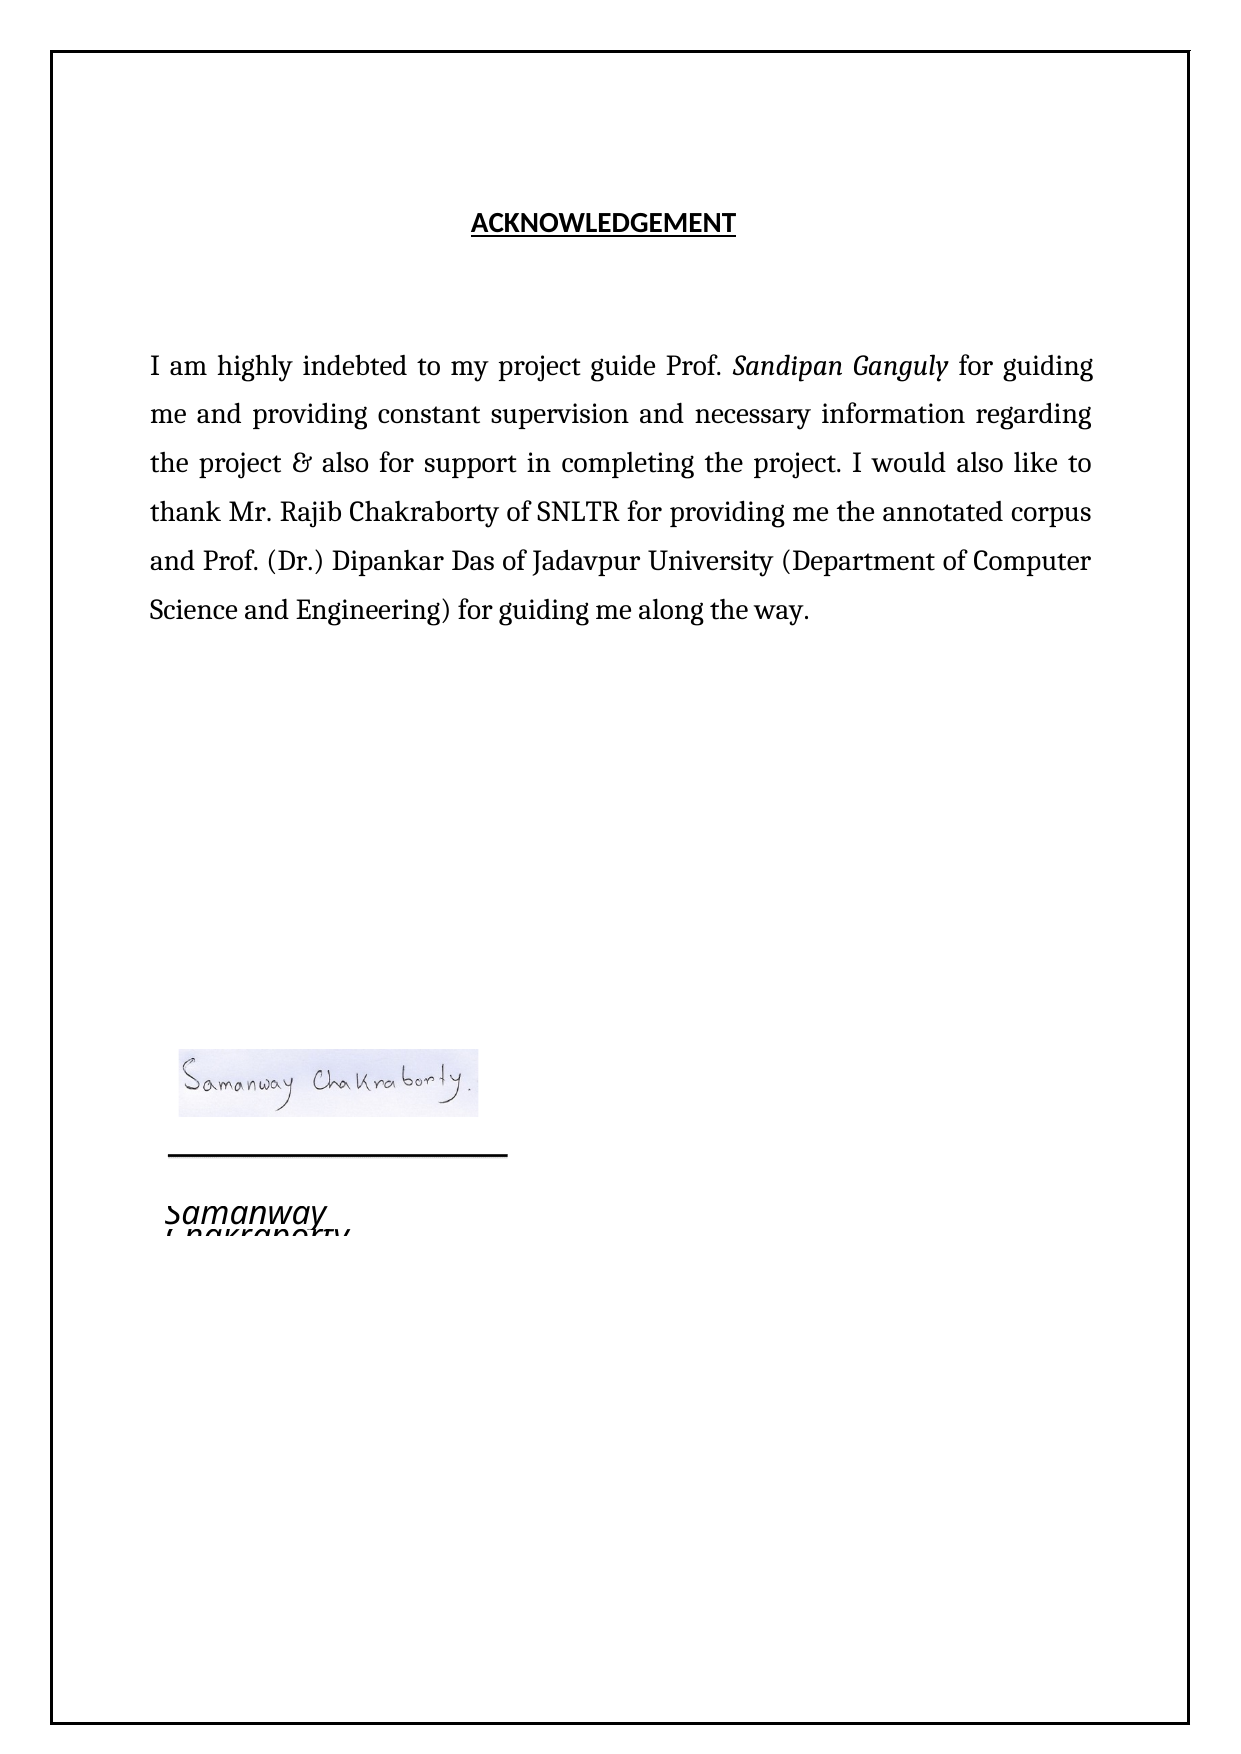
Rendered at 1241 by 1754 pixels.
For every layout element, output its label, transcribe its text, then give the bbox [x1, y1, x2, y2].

text ACKNOWLEDGEMENT [437, 204, 1066, 240]
text I am highly indebted to my project guide Prof. Sandipan Ganguly for guiding me and providing constant supervision and necessary information regarding the project & also for support in completing the project. I would also like to thank Mr. Rajib Chakraborty of SNLTR for providing me the annotated corpus and Prof. (Dr.) Dipankar Das of Jadavpur University (Department of Computer Science and Engineering) for guiding me along the way. [150, 349, 1093, 627]
picture [166, 1154, 508, 1293]
picture [178, 1049, 479, 1117]
